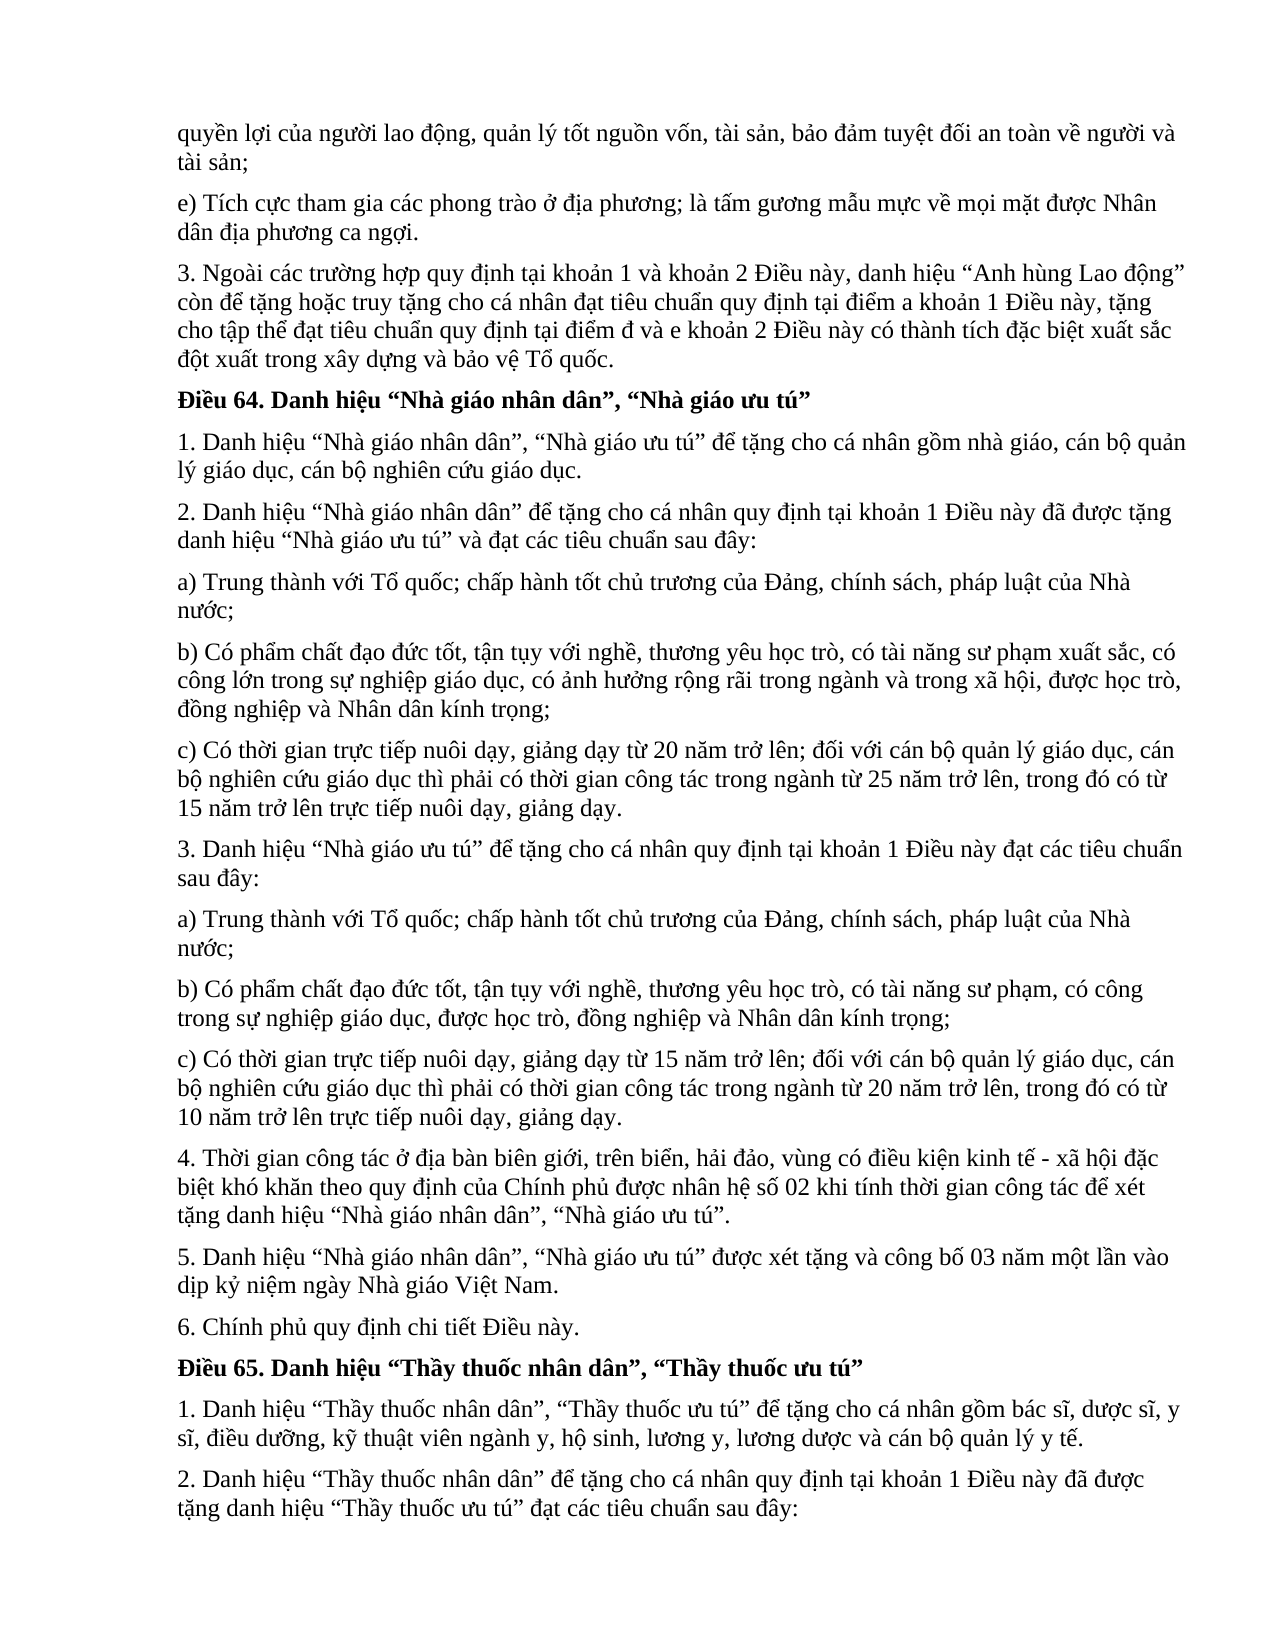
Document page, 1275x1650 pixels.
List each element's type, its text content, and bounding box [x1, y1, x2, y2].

text c) Có thời gian trực tiếp nuôi dạy, giảng dạy từ 15 năm trở lên; đối với cán bộ quản lý giáo dục, cán bộ nghiên cứu giáo dục thì phải có thời gian công tác trong ngành từ 20 năm trở lên, trong đó có từ 10 năm trở lên trực tiếp nuôi dạy, giảng dạy. [177, 1044, 1186, 1131]
text 2. Danh hiệu “Nhà giáo nhân dân” để tặng cho cá nhân quy định tại khoản 1 Điều này đã được tặng danh hiệu “Nhà giáo ưu tú” và đạt các tiêu chuẩn sau đây: [177, 497, 1186, 554]
text a) Trung thành với Tổ quốc; chấp hành tốt chủ trương của Đảng, chính sách, pháp luật của Nhà nước; [177, 567, 1186, 624]
text Điều 64. Danh hiệu “Nhà giáo nhân dân”, “Nhà giáo ưu tú” [177, 386, 1186, 414]
text 2. Danh hiệu “Thầy thuốc nhân dân” để tặng cho cá nhân quy định tại khoản 1 Điều này đã được tặng danh hiệu “Thầy thuốc ưu tú” đạt các tiêu chuẩn sau đây: [177, 1464, 1186, 1522]
text b) Có phẩm chất đạo đức tốt, tận tụy với nghề, thương yêu học trò, có tài năng sư phạm xuất sắc, có công lớn trong sự nghiệp giáo dục, có ảnh hưởng rộng rãi trong ngành và trong xã hội, được học trò, đồng nghiệp và Nhân dân kính trọng; [177, 637, 1186, 723]
text 5. Danh hiệu “Nhà giáo nhân dân”, “Nhà giáo ưu tú” được xét tặng và công bố 03 năm một lần vào dịp kỷ niệm ngày Nhà giáo Việt Nam. [177, 1242, 1186, 1299]
text 3. Ngoài các trường hợp quy định tại khoản 1 và khoản 2 Điều này, danh hiệu “Anh hùng Lao động” còn để tặng hoặc truy tặng cho cá nhân đạt tiêu chuẩn quy định tại điểm a khoản 1 Điều này, tặng cho tập thể đạt tiêu chuẩn quy định tại điểm đ và e khoản 2 Điều này có thành tích đặc biệt xuất sắc đột xuất trong xây dựng và bảo vệ Tổ quốc. [177, 258, 1186, 373]
text b) Có phẩm chất đạo đức tốt, tận tụy với nghề, thương yêu học trò, có tài năng sư phạm, có công trong sự nghiệp giáo dục, được học trò, đồng nghiệp và Nhân dân kính trọng; [177, 974, 1186, 1032]
text 1. Danh hiệu “Nhà giáo nhân dân”, “Nhà giáo ưu tú” để tặng cho cá nhân gồm nhà giáo, cán bộ quản lý giáo dục, cán bộ nghiên cứu giáo dục. [177, 427, 1186, 484]
text a) Trung thành với Tổ quốc; chấp hành tốt chủ trương của Đảng, chính sách, pháp luật của Nhà nước; [177, 904, 1186, 962]
text c) Có thời gian trực tiếp nuôi dạy, giảng dạy từ 20 năm trở lên; đối với cán bộ quản lý giáo dục, cán bộ nghiên cứu giáo dục thì phải có thời gian công tác trong ngành từ 25 năm trở lên, trong đó có từ 15 năm trở lên trực tiếp nuôi dạy, giảng dạy. [177, 736, 1186, 822]
text Điều 65. Danh hiệu “Thầy thuốc nhân dân”, “Thầy thuốc ưu tú” [177, 1353, 1186, 1382]
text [177, 118, 1186, 176]
text e) Tích cực tham gia các phong trào ở địa phương; là tấm gương mẫu mực về mọi mặt được Nhân dân địa phương ca ngợi. [177, 188, 1186, 246]
text 6. Chính phủ quy định chi tiết Điều này. [177, 1312, 1186, 1341]
text 3. Danh hiệu “Nhà giáo ưu tú” để tặng cho cá nhân quy định tại khoản 1 Điều này đạt các tiêu chuẩn sau đây: [177, 834, 1186, 892]
text 1. Danh hiệu “Thầy thuốc nhân dân”, “Thầy thuốc ưu tú” để tặng cho cá nhân gồm bác sĩ, dược sĩ, y sĩ, điều dưỡng, kỹ thuật viên ngành y, hộ sinh, lương y, lương dược và cán bộ quản lý y tế. [177, 1394, 1186, 1452]
text 4. Thời gian công tác ở địa bàn biên giới, trên biển, hải đảo, vùng có điều kiện kinh tế - xã hội đặc biệt khó khăn theo quy định của Chính phủ được nhân hệ số 02 khi tính thời gian công tác để xét tặng danh hiệu “Nhà giáo nhân dân”, “Nhà giáo ưu tú”. [177, 1143, 1186, 1229]
